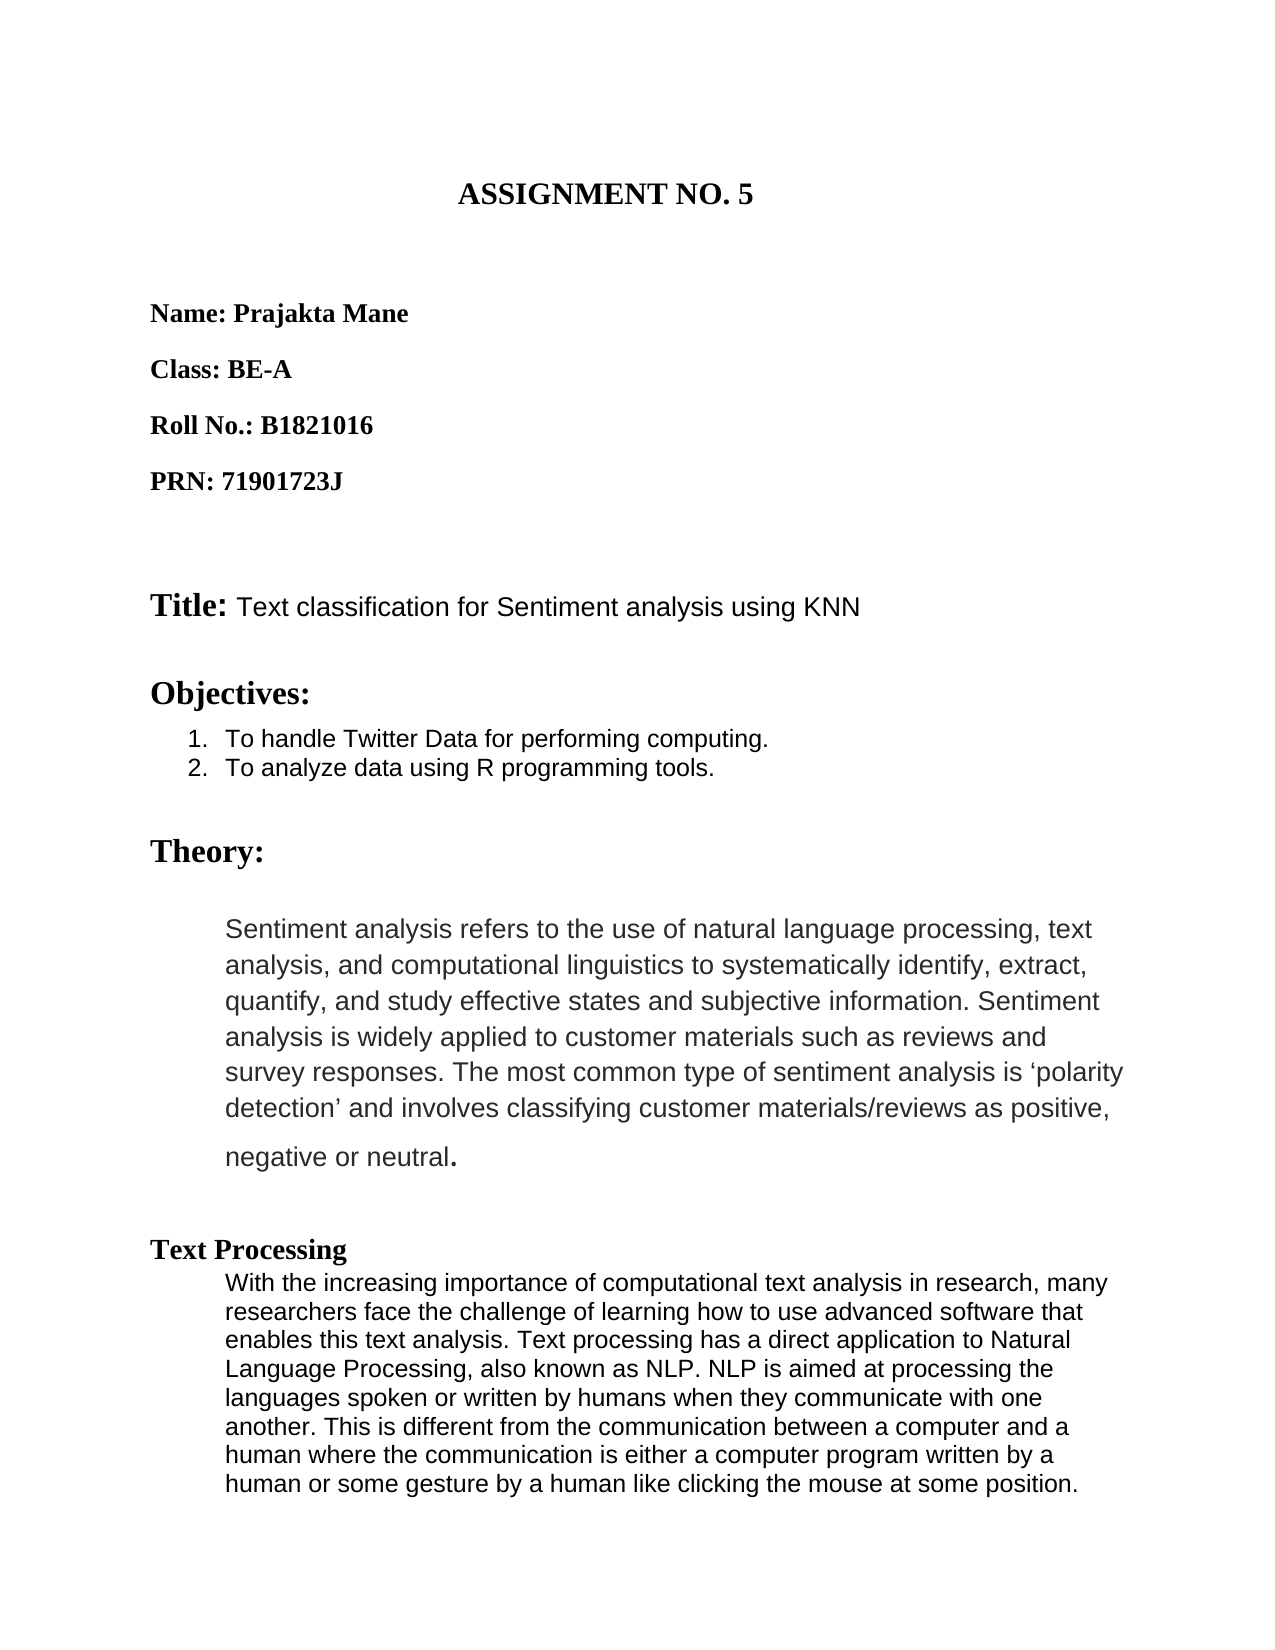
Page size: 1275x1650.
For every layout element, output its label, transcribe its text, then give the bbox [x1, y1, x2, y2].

text Sentiment analysis refers to the use of natural language processing, text analysis, and computational linguistics to systematically identify, extract, quantify, and study effective states and subjective information. Sentiment analysis is widely applied to customer materials such as reviews and survey responses. The most common type of sentiment analysis is ‘polarity detection’ and involves classifying customer materials/reviews as positive, negative or neutral. [225, 913, 1125, 1176]
text PRN: 71901723J [150, 465, 1125, 496]
text Class: BE-A [150, 353, 1125, 384]
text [225, 1268, 1125, 1498]
text Text Processing [150, 1232, 1125, 1266]
subtitle Objectives: [150, 673, 1125, 712]
text Title: Text classification for Sentiment analysis using KNN [150, 585, 1125, 623]
list To analyze data using R programming tools. [187, 753, 1125, 782]
subtitle Theory: [150, 832, 1125, 870]
text Roll No.: B1821016 [150, 409, 1125, 440]
text Name: Prajakta Mane [150, 297, 1125, 328]
list To handle Twitter Data for performing computing. [187, 724, 1125, 753]
text ASSIGNMENT NO. 5 [450, 175, 1125, 211]
